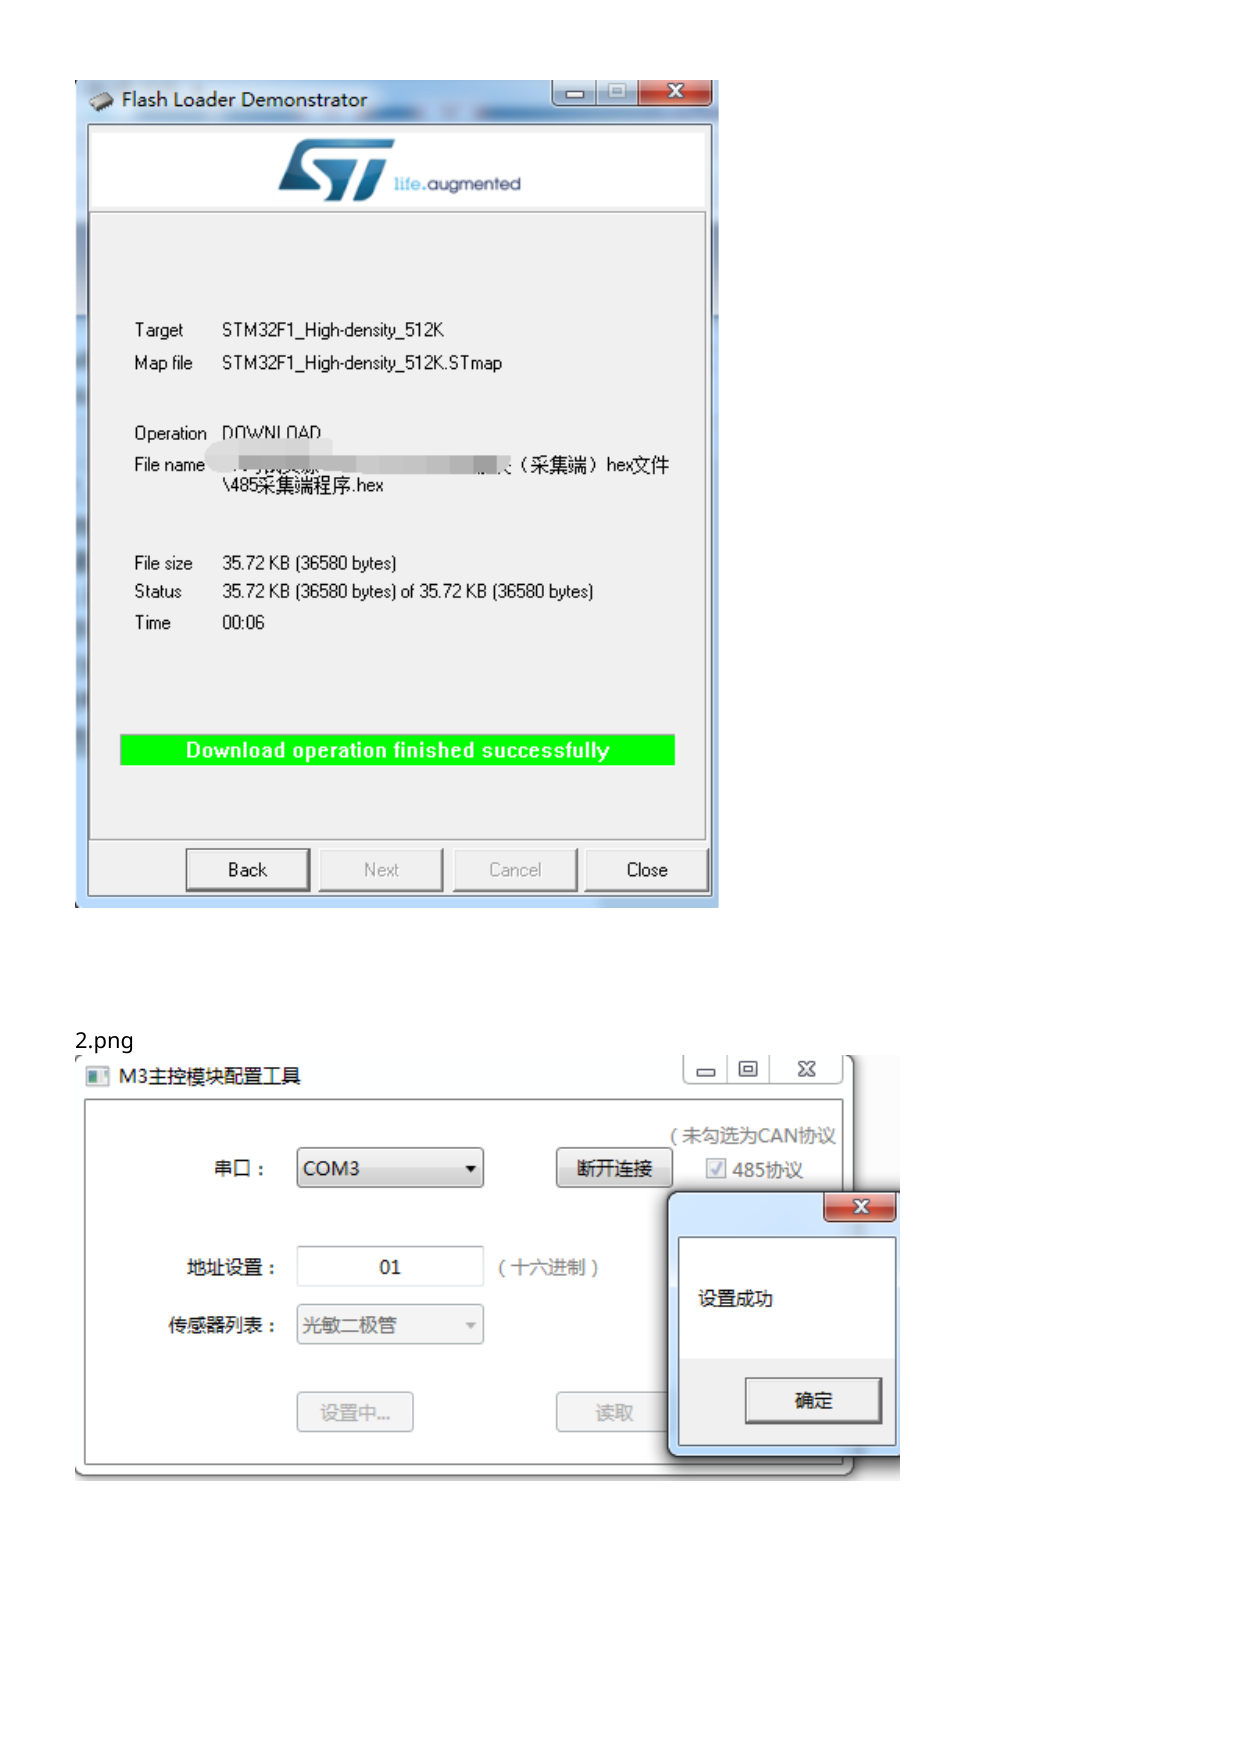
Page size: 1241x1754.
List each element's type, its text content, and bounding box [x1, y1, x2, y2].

picture [75, 80, 719, 908]
text 2.png [75, 1023, 1165, 1056]
picture [75, 1055, 900, 1481]
